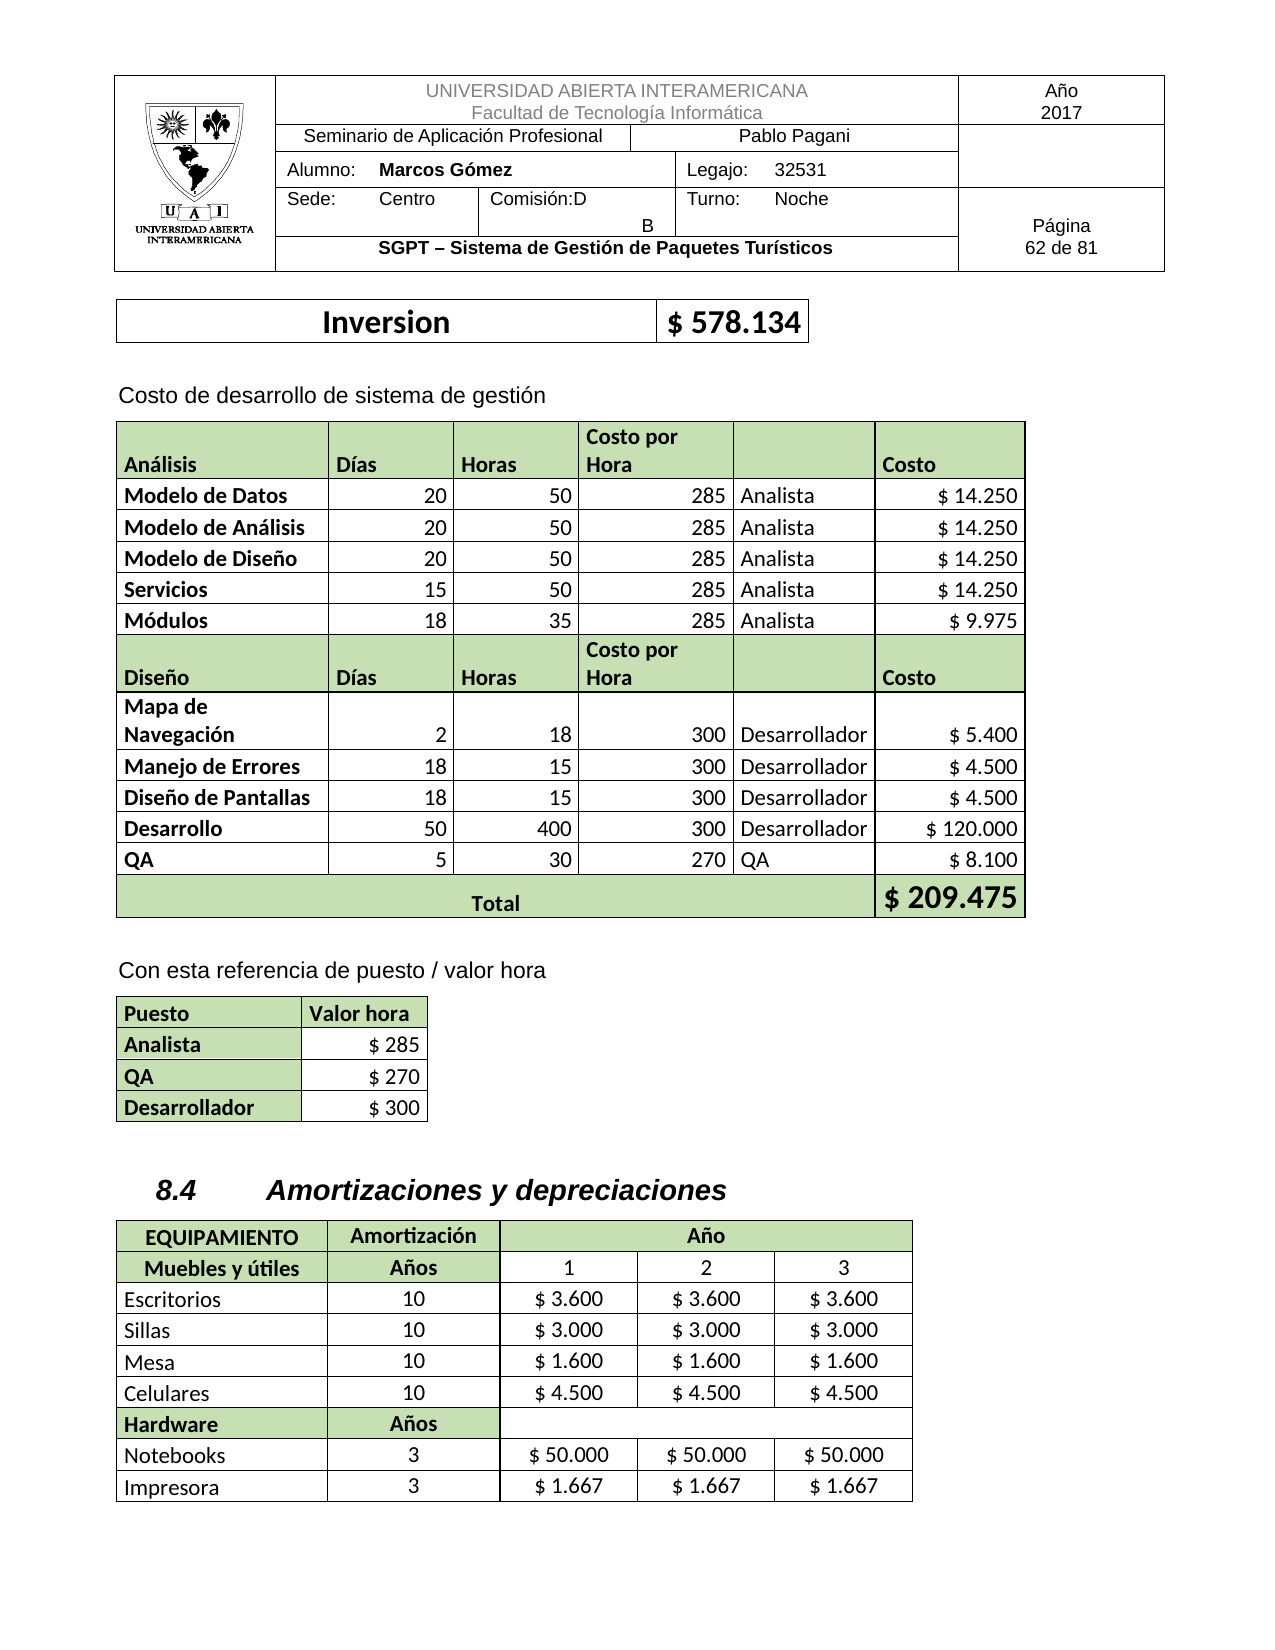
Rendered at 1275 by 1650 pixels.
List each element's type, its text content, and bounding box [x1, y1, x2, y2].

table_cell 50 [454, 479, 578, 509]
table_cell 285 [579, 604, 733, 634]
table_cell 15 [454, 750, 578, 780]
table_cell 285 [579, 573, 733, 603]
table_cell Modelo de Datos [117, 479, 328, 509]
table_cell Sillas [117, 1314, 327, 1344]
table_header Costo por Hora [579, 422, 733, 478]
table_cell 1 [501, 1252, 637, 1282]
table_cell 20 [329, 542, 453, 572]
table_cell $ 3.000 [775, 1314, 912, 1344]
table_cell 15 [454, 781, 578, 811]
table_cell QA [734, 843, 874, 873]
table_header [734, 422, 874, 478]
table_header Horas [454, 422, 578, 478]
table_header Amortización [328, 1221, 499, 1251]
table_cell Impresora [117, 1471, 327, 1501]
table_cell Diseño de Pantallas [117, 781, 328, 811]
table_cell 300 [579, 781, 733, 811]
table_cell Analista [734, 604, 874, 634]
table_cell 5 [329, 843, 453, 873]
table_cell 10 [328, 1346, 499, 1376]
table_cell Hardware [117, 1408, 327, 1438]
table_cell $ 1.667 [775, 1471, 912, 1501]
table_cell Mapa de Navegación [117, 693, 328, 748]
table_header Análisis [117, 422, 328, 478]
table_cell 15 [329, 573, 453, 603]
table_cell $ 300 [302, 1091, 427, 1121]
table_cell Modelo de Análisis [117, 510, 328, 541]
table_cell $ 5.400 [876, 693, 1024, 748]
text Con esta referencia de puesto / valor hora [118, 957, 1157, 983]
table_cell Desarrollador [734, 750, 874, 780]
table_cell 50 [454, 573, 578, 603]
table_header Costo [876, 422, 1024, 478]
table_cell 50 [454, 542, 578, 572]
table_header Año [501, 1221, 912, 1251]
table_cell Modelo de Diseño [117, 542, 328, 572]
table_cell Años [328, 1252, 499, 1282]
table_cell Costo por Hora [579, 635, 733, 691]
table_cell Total [117, 875, 874, 917]
table_cell $ 1.600 [638, 1346, 774, 1376]
table_cell $ 50.000 [501, 1439, 637, 1469]
table_cell $ 1.600 [775, 1346, 912, 1376]
table_cell Días [329, 635, 453, 691]
table_cell Mesa [117, 1346, 327, 1376]
table_cell 35 [454, 604, 578, 634]
table_cell $ 9.975 [876, 604, 1024, 634]
table_header Días [329, 422, 453, 478]
table_cell $ 285 [302, 1028, 427, 1058]
table_cell Muebles y útiles [117, 1252, 327, 1282]
table_cell Módulos [117, 604, 328, 634]
table_header EQUIPAMIENTO [117, 1221, 327, 1251]
table_cell $ 8.100 [876, 843, 1024, 873]
table_cell 285 [579, 542, 733, 572]
table_cell $ 209.475 [876, 875, 1024, 917]
table_cell $ 14.250 [876, 542, 1024, 572]
table_cell 3 [775, 1252, 912, 1282]
table_cell $ 1.667 [501, 1471, 637, 1501]
table_cell Inversion [117, 300, 656, 342]
table_cell $ 4.500 [876, 750, 1024, 780]
table_cell 18 [329, 781, 453, 811]
table_cell $ 120.000 [876, 812, 1024, 842]
table_header Valor hora [302, 997, 427, 1027]
table_cell 300 [579, 693, 733, 748]
table_cell Diseño [117, 635, 328, 691]
table_cell Desarrollador [734, 812, 874, 842]
table_cell $ 270 [302, 1060, 427, 1090]
table_cell 10 [328, 1377, 499, 1407]
table_cell 50 [454, 510, 578, 541]
table_cell 20 [329, 479, 453, 509]
table_cell Servicios [117, 573, 328, 603]
table_cell 30 [454, 843, 578, 873]
table_cell 3 [328, 1471, 499, 1501]
table_cell Analista [734, 479, 874, 509]
table_cell 20 [329, 510, 453, 541]
table_cell $ 3.000 [501, 1314, 637, 1344]
table_cell $ 3.600 [638, 1283, 774, 1313]
table_cell Costo [876, 635, 1024, 691]
table_cell Celulares [117, 1377, 327, 1407]
text Costo de desarrollo de sistema de gestión [118, 382, 1157, 408]
table_cell $ 4.500 [876, 781, 1024, 811]
table_cell 18 [329, 750, 453, 780]
table_cell $ 3.600 [501, 1283, 637, 1313]
table_cell Desarrollador [117, 1091, 301, 1121]
table_cell Analista [734, 542, 874, 572]
table_cell $ 3.600 [775, 1283, 912, 1313]
subtitle Amortizaciones y depreciaciones [156, 1173, 1157, 1207]
table_cell 10 [328, 1283, 499, 1313]
table_header Puesto [117, 997, 301, 1027]
table_cell QA [117, 1060, 301, 1090]
table_cell 18 [329, 604, 453, 634]
table_cell 285 [579, 510, 733, 541]
table_cell 3 [328, 1439, 499, 1469]
table_cell $ 50.000 [638, 1439, 774, 1469]
table_cell Analista [734, 573, 874, 603]
table_cell Analista [117, 1028, 301, 1058]
table_cell $ 4.500 [501, 1377, 637, 1407]
table_cell QA [117, 843, 328, 873]
table_cell Desarrollo [117, 812, 328, 842]
table_cell 400 [454, 812, 578, 842]
table_cell Desarrollador [734, 693, 874, 748]
table_cell Desarrollador [734, 781, 874, 811]
table_cell 10 [328, 1314, 499, 1344]
table_cell 2 [638, 1252, 774, 1282]
table_cell $ 50.000 [775, 1439, 912, 1469]
table_cell 270 [579, 843, 733, 873]
table_cell $ 14.250 [876, 573, 1024, 603]
table_cell 285 [579, 479, 733, 509]
table_cell $ 1.600 [501, 1346, 637, 1376]
table_cell Horas [454, 635, 578, 691]
table_cell $ 4.500 [775, 1377, 912, 1407]
table_cell $ 14.250 [876, 479, 1024, 509]
table_cell $ 14.250 [876, 510, 1024, 541]
table_cell Notebooks [117, 1439, 327, 1469]
table_cell 50 [329, 812, 453, 842]
table_cell Escritorios [117, 1283, 327, 1313]
table_cell 300 [579, 750, 733, 780]
table_cell Años [328, 1408, 499, 1438]
table_cell Manejo de Errores [117, 750, 328, 780]
table_cell Analista [734, 510, 874, 541]
table_cell $ 1.667 [638, 1471, 774, 1501]
table_cell 300 [579, 812, 733, 842]
table_cell $ 4.500 [638, 1377, 774, 1407]
table_cell [501, 1408, 912, 1438]
table_cell [734, 635, 874, 691]
table_cell 18 [454, 693, 578, 748]
table_cell 2 [329, 693, 453, 748]
table_cell $ 3.000 [638, 1314, 774, 1344]
table_cell $ 578.134 [657, 300, 808, 342]
